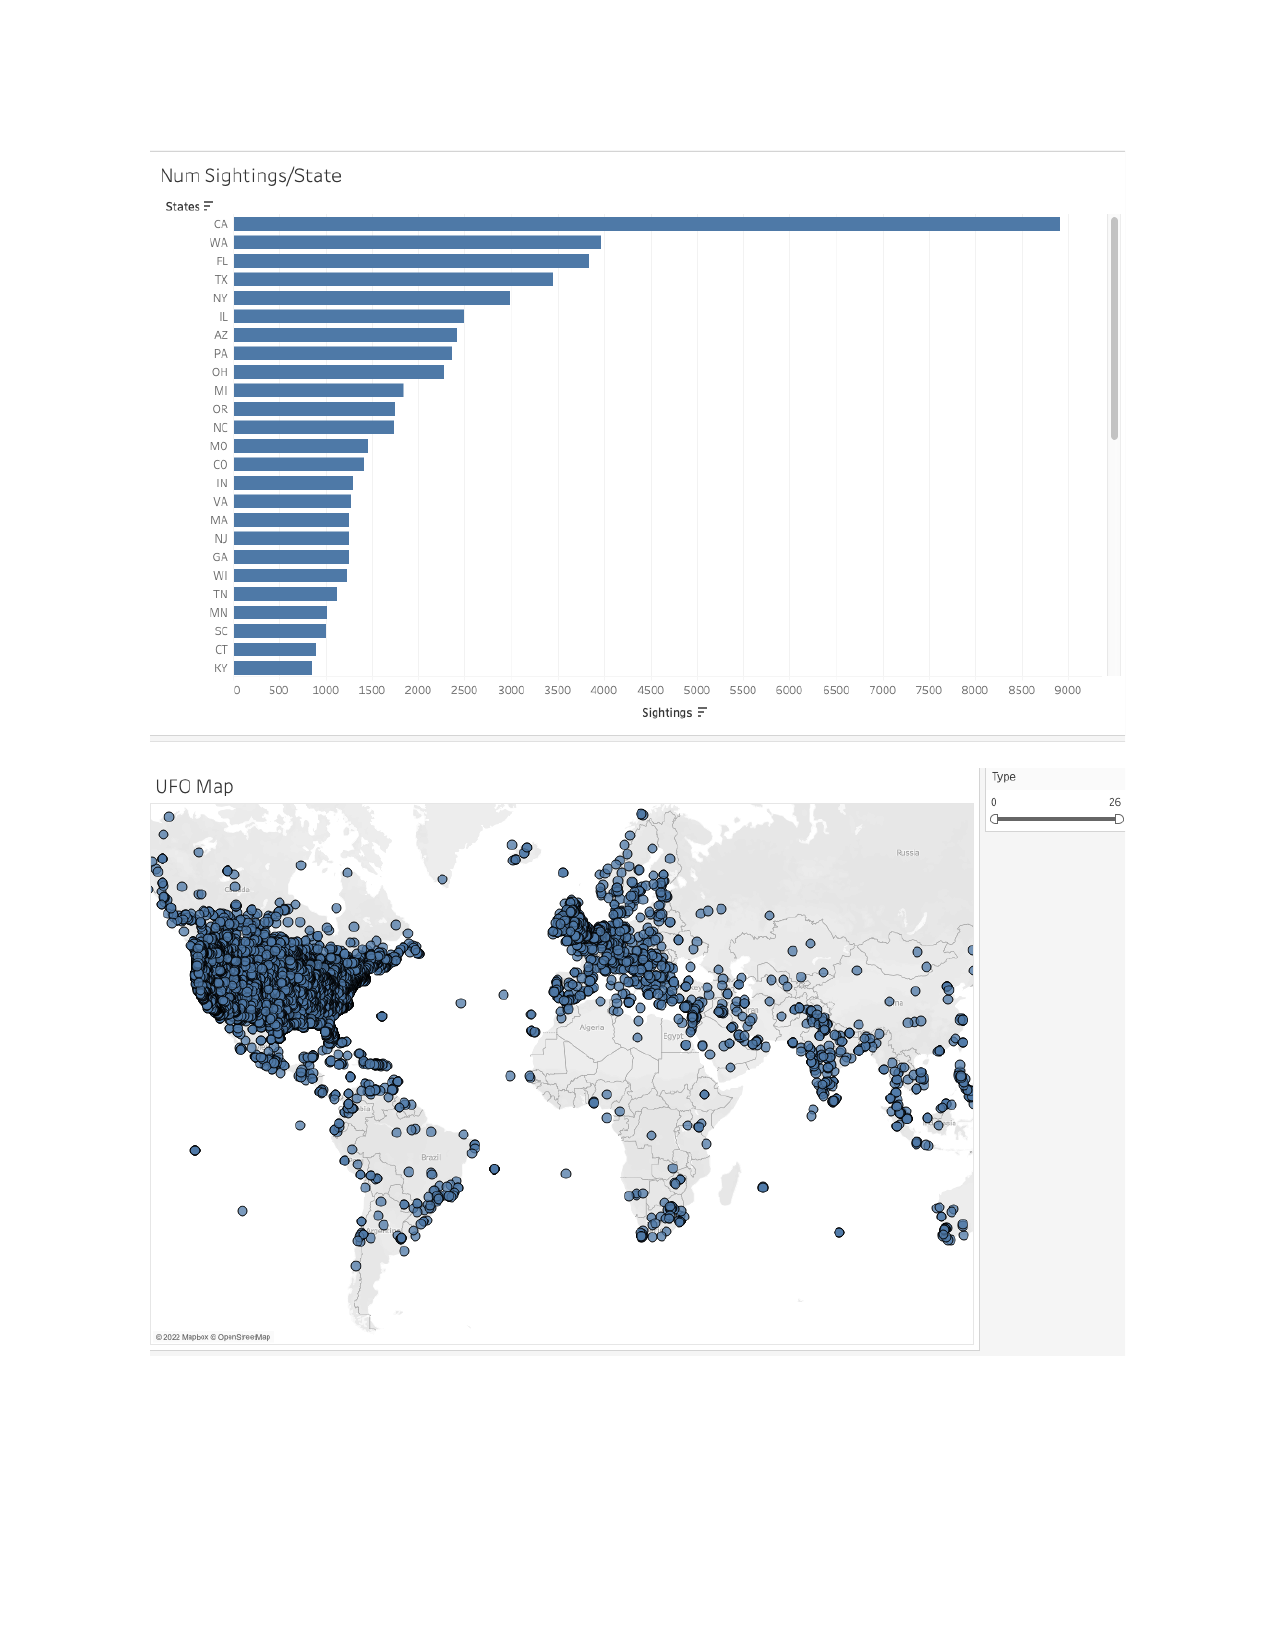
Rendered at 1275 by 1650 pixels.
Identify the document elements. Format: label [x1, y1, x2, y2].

picture [150, 150, 1125, 742]
picture [150, 768, 1125, 1356]
